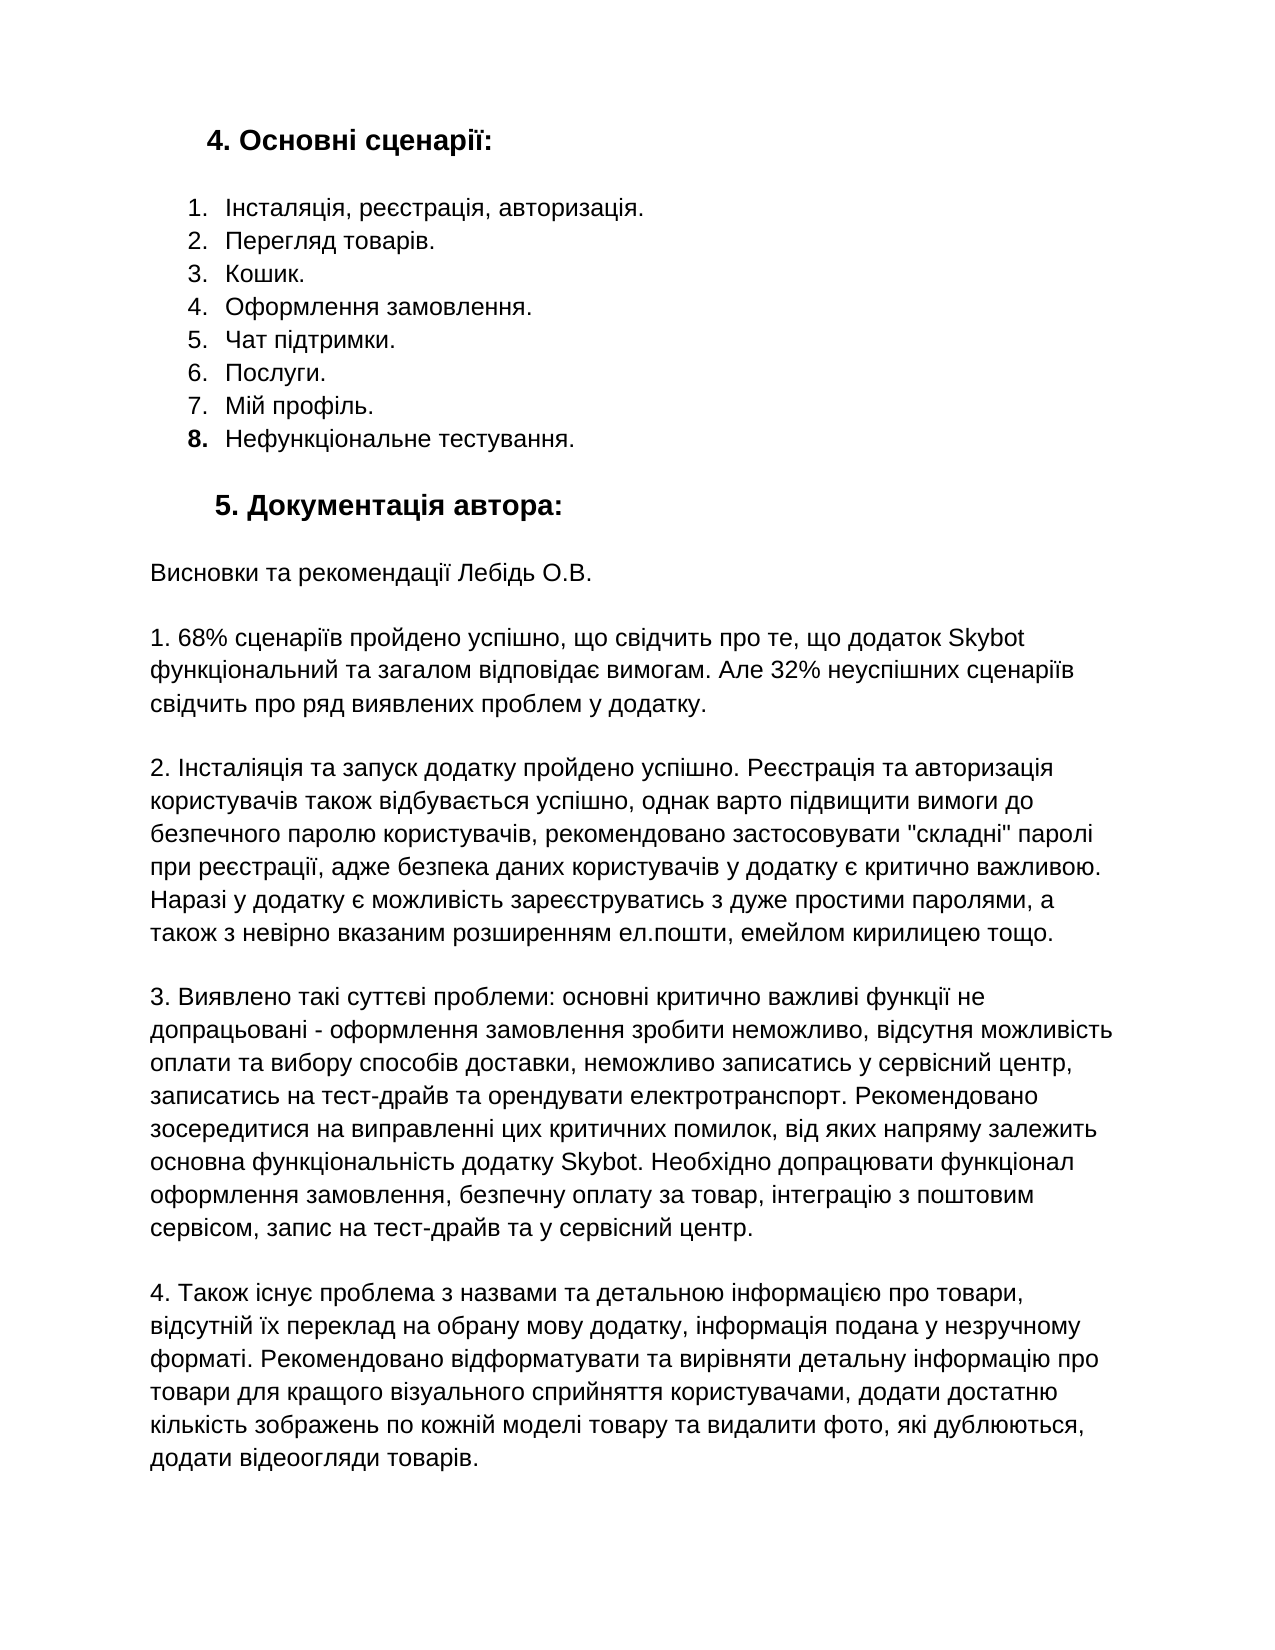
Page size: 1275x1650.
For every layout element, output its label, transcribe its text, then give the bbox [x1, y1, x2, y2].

list Послуги. [187, 358, 1125, 387]
text Висновки та рекомендації Лебідь О.В. [150, 558, 1125, 587]
list Нефункціональне тестування. [187, 424, 1125, 453]
text 4. Також існує проблема з назвами та детальною інформацією про товари, відсутній їх переклад на обрану мову додатку, інформація подана у незручному форматі. Рекомендовано відформатувати та вирівняти детальну інформацію про товари для кращого візуального сприйняття користувачами, додати достатню кількість зображень по кожній моделі товару та видалити фото, які дублюються, додати відеоогляди товарів. [150, 1278, 1125, 1471]
list Кошик. [187, 259, 1125, 288]
list Оформлення замовлення. [187, 292, 1125, 321]
text 5. Документація автора: [150, 488, 1125, 522]
text 3. Виявлено такі суттєві проблеми: основні критично важливі функції не допрацьовані - оформлення замовлення зробити неможливо, відсутня можливість оплати та вибору способів доставки, неможливо записатись у сервісний центр, записатись на тест-драйв та орендувати електротранспорт. Рекомендовано зосередитися на виправленні цих критичних помилок, від яких напряму залежить основна функціональність додатку Skybot. Необхідно допрацювати функціонал оформлення замовлення, безпечну оплату за товар, інтеграцію з поштовим сервісом, запис на тест-драйв та у сервісний центр. [150, 982, 1125, 1242]
text 1. 68% сценаріїв пройдено успішно, що свідчить про те, що додаток Skybot функціональний та загалом відповідає вимогам. Але 32% неуспішних сценаріїв свідчить про ряд виявлених проблем у додатку. [150, 622, 1125, 717]
list Перегляд товарів. [187, 226, 1125, 255]
list Чат підтримки. [187, 325, 1125, 354]
list Інсталяція, реєстрація, авторизація. [187, 193, 1125, 222]
text 4. Основні сценарії: [150, 123, 1125, 157]
text 2. Інсталіяція та запуск додатку пройдено успішно. Реєстрація та авторизація користувачів також відбувається успішно, однак варто підвищити вимоги до безпечного паролю користувачів, рекомендовано застосовувати "складні" паролі при реєстрації, адже безпека даних користувачів у додатку є критично важливою. Наразі у додатку є можливість зареєструватись з дуже простими паролями, а також з невірно вказаним розширенням ел.пошти, емейлом кирилицею тощо. [150, 753, 1125, 947]
list Мій профіль. [187, 391, 1125, 420]
